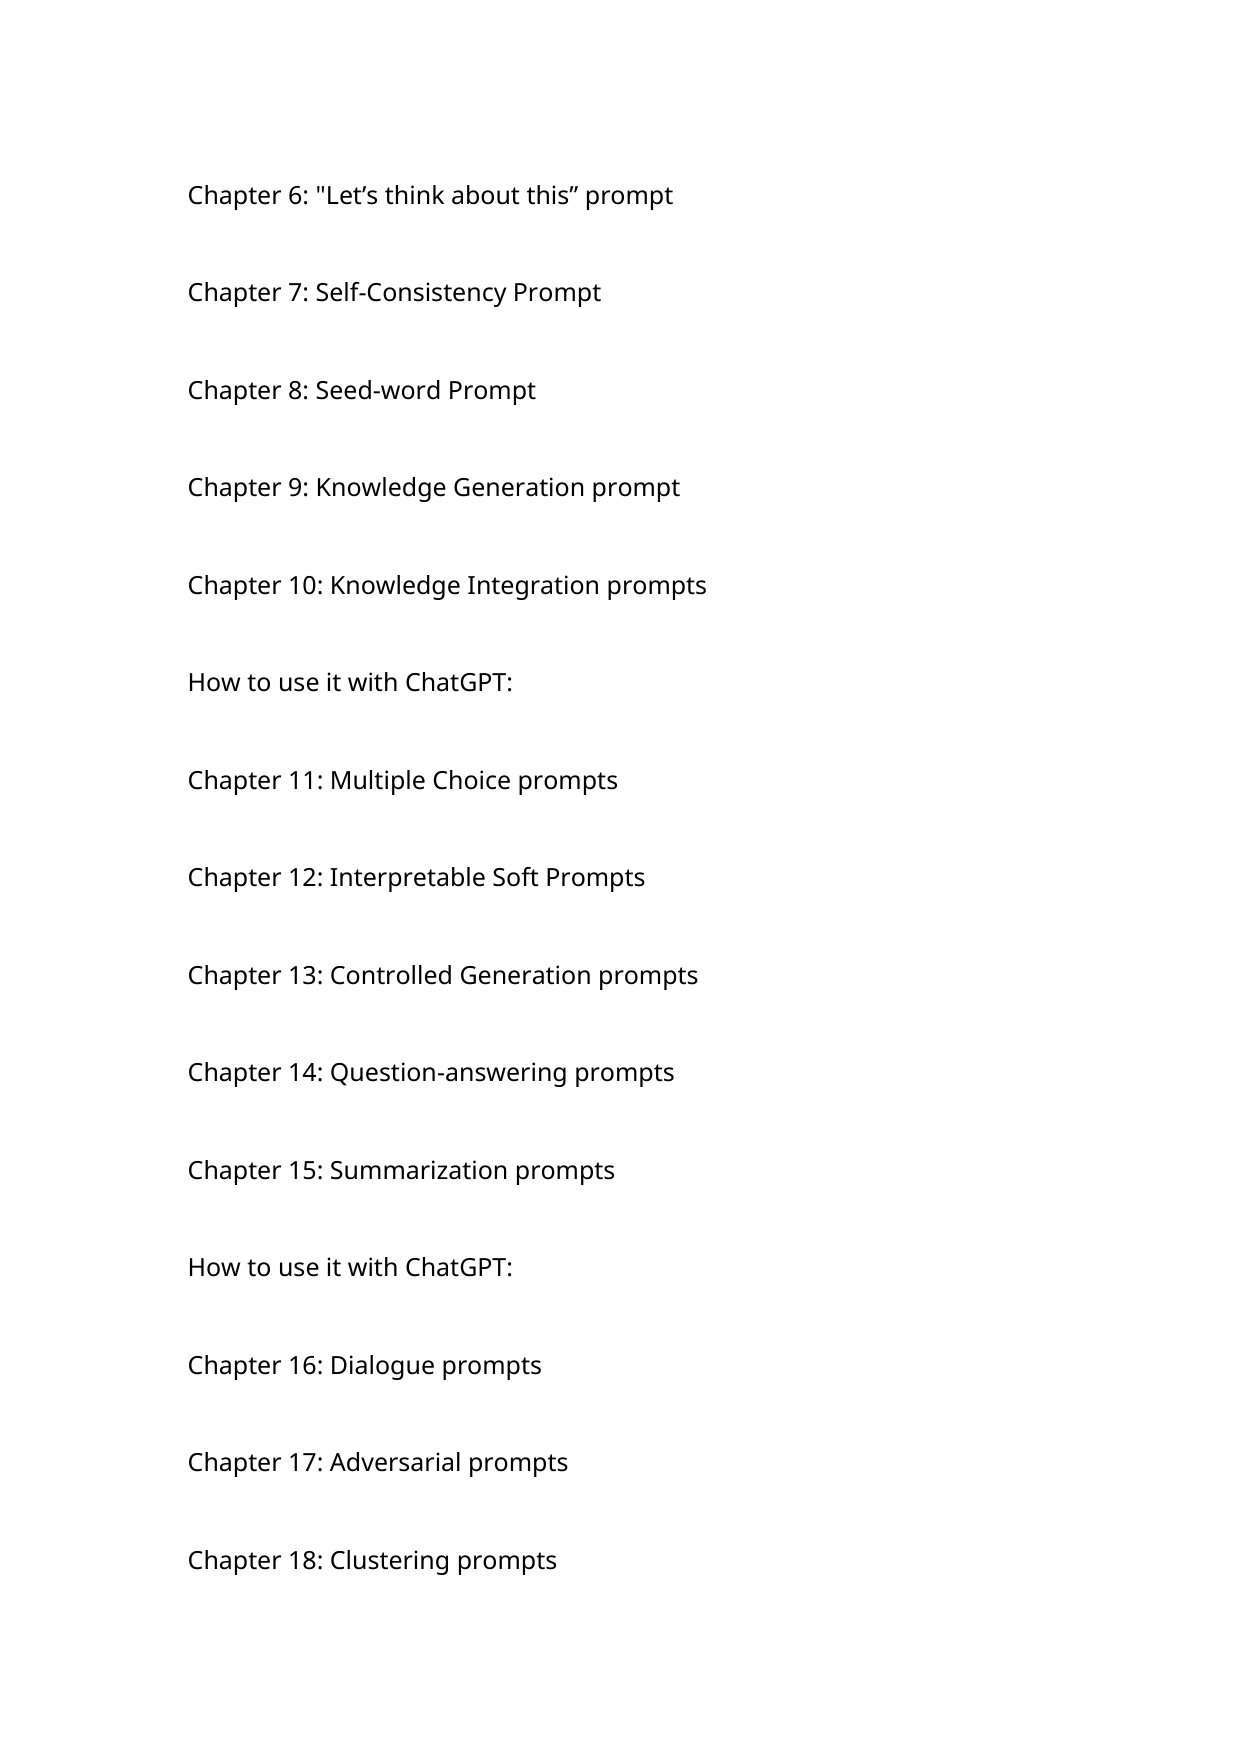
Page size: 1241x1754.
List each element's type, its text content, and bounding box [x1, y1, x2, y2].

text Chapter 7: Self-Consistency Prompt [187, 259, 1053, 324]
text Chapter 9: Knowledge Generation prompt [187, 454, 1053, 519]
text Chapter 14: Question-answering prompts [187, 1039, 1053, 1104]
text Chapter 18: Clustering prompts [187, 1527, 1053, 1592]
text Chapter 15: Summarization prompts [187, 1137, 1053, 1202]
text Chapter 6: "Let’s think about this” prompt [187, 162, 1053, 227]
text Chapter 16: Dialogue prompts [187, 1332, 1053, 1397]
text Chapter 17: Adversarial prompts [187, 1429, 1053, 1494]
text Chapter 8: Seed-word Prompt [187, 357, 1053, 422]
text How to use it with ChatGPT: [187, 649, 1053, 714]
text Chapter 13: Controlled Generation prompts [187, 942, 1053, 1007]
text Chapter 11: Multiple Choice prompts [187, 747, 1053, 812]
text Chapter 12: Interpretable Soft Prompts [187, 844, 1053, 909]
text How to use it with ChatGPT: [187, 1234, 1053, 1299]
text Chapter 10: Knowledge Integration prompts [187, 552, 1053, 617]
